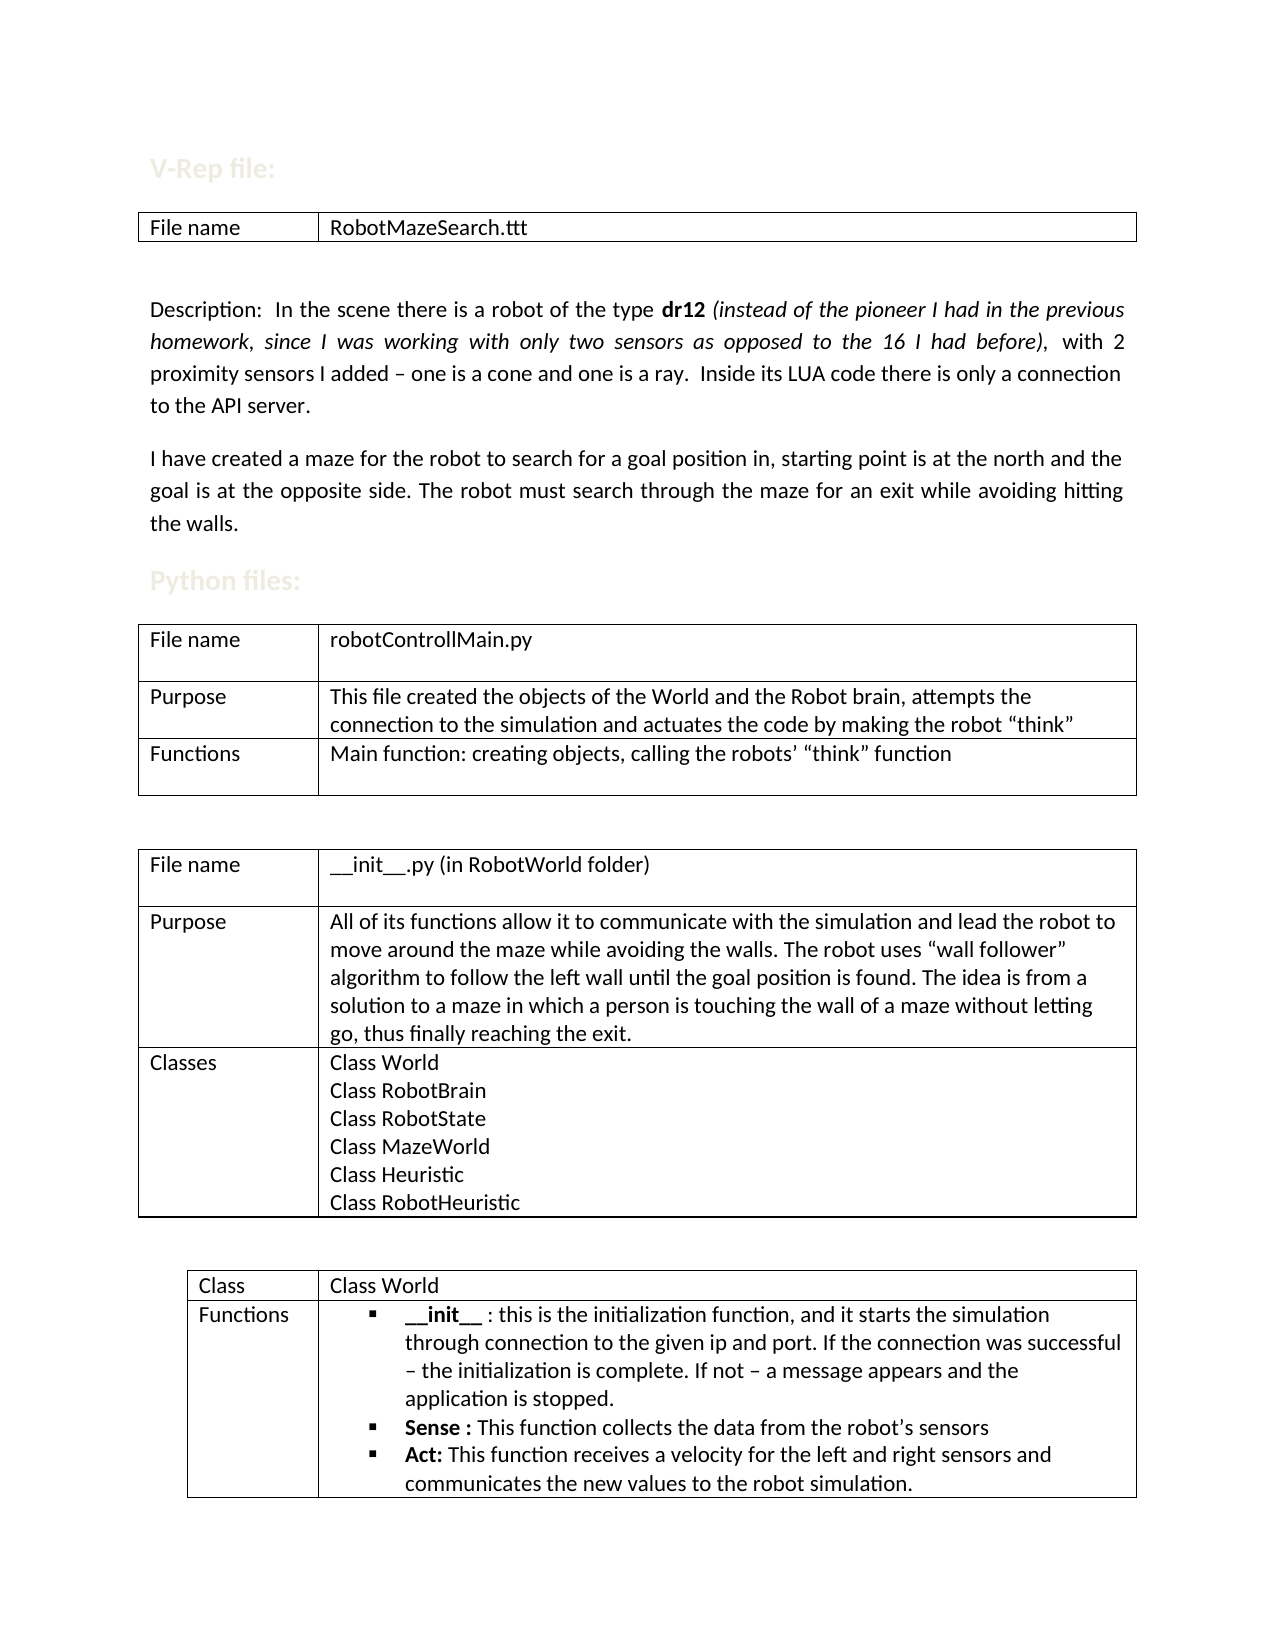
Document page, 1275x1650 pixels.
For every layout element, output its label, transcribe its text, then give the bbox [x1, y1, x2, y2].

text V-Rep file: [150, 150, 1125, 186]
text Python files: [150, 562, 1125, 597]
table_header robotControllMain.py [319, 625, 1136, 681]
table_header File name [139, 625, 318, 681]
table_cell This file created the objects of the World and the Robot brain, attempts the connection to the simulation and actuates the code by making the robot “think” [319, 682, 1136, 738]
table_header File name [139, 213, 318, 241]
text I have created a maze for the robot to search for a goal position in, starting point is at the north and the goal is at the opposite side. The robot must search through the maze for an exit while avoiding hitting the walls. [150, 444, 1125, 537]
table_cell All of its functions allow it to communicate with the simulation and lead the robot to move around the maze while avoiding the walls. The robot uses “wall follower” algorithm to follow the left wall until the goal position is found. The idea is from a solution to a maze in which a person is touching the wall of a maze without letting go, thus finally reaching the exit. [319, 907, 1136, 1047]
table_cell Purpose [139, 907, 318, 1047]
table_cell Classes [139, 1048, 318, 1216]
table_header File name [139, 850, 318, 906]
table_cell Functions [188, 1301, 318, 1497]
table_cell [319, 1301, 1136, 1497]
table_cell Purpose [139, 682, 318, 738]
text Description: In the scene there is a robot of the type dr12 (instead of the pioneer I had in the previous homework, since I was working with only two sensors as opposed to the 16 I had before), with 2 proximity sensors I added – one is a cone and one is a ray. Inside its LUA code there is only a connection to the API server. [150, 295, 1125, 419]
table_cell Functions [139, 739, 318, 795]
table_cell Class World Class RobotBrain Class RobotState Class MazeWorld Class Heuristic Class RobotHeuristic [319, 1048, 1136, 1216]
table_header Class [188, 1271, 318, 1299]
table_header Class World [319, 1271, 1136, 1299]
table_header __init__.py (in RobotWorld folder) [319, 850, 1136, 906]
table_header RobotMazeSearch.ttt [319, 213, 1136, 241]
table_cell Main function: creating objects, calling the robots’ “think” function [319, 739, 1136, 795]
